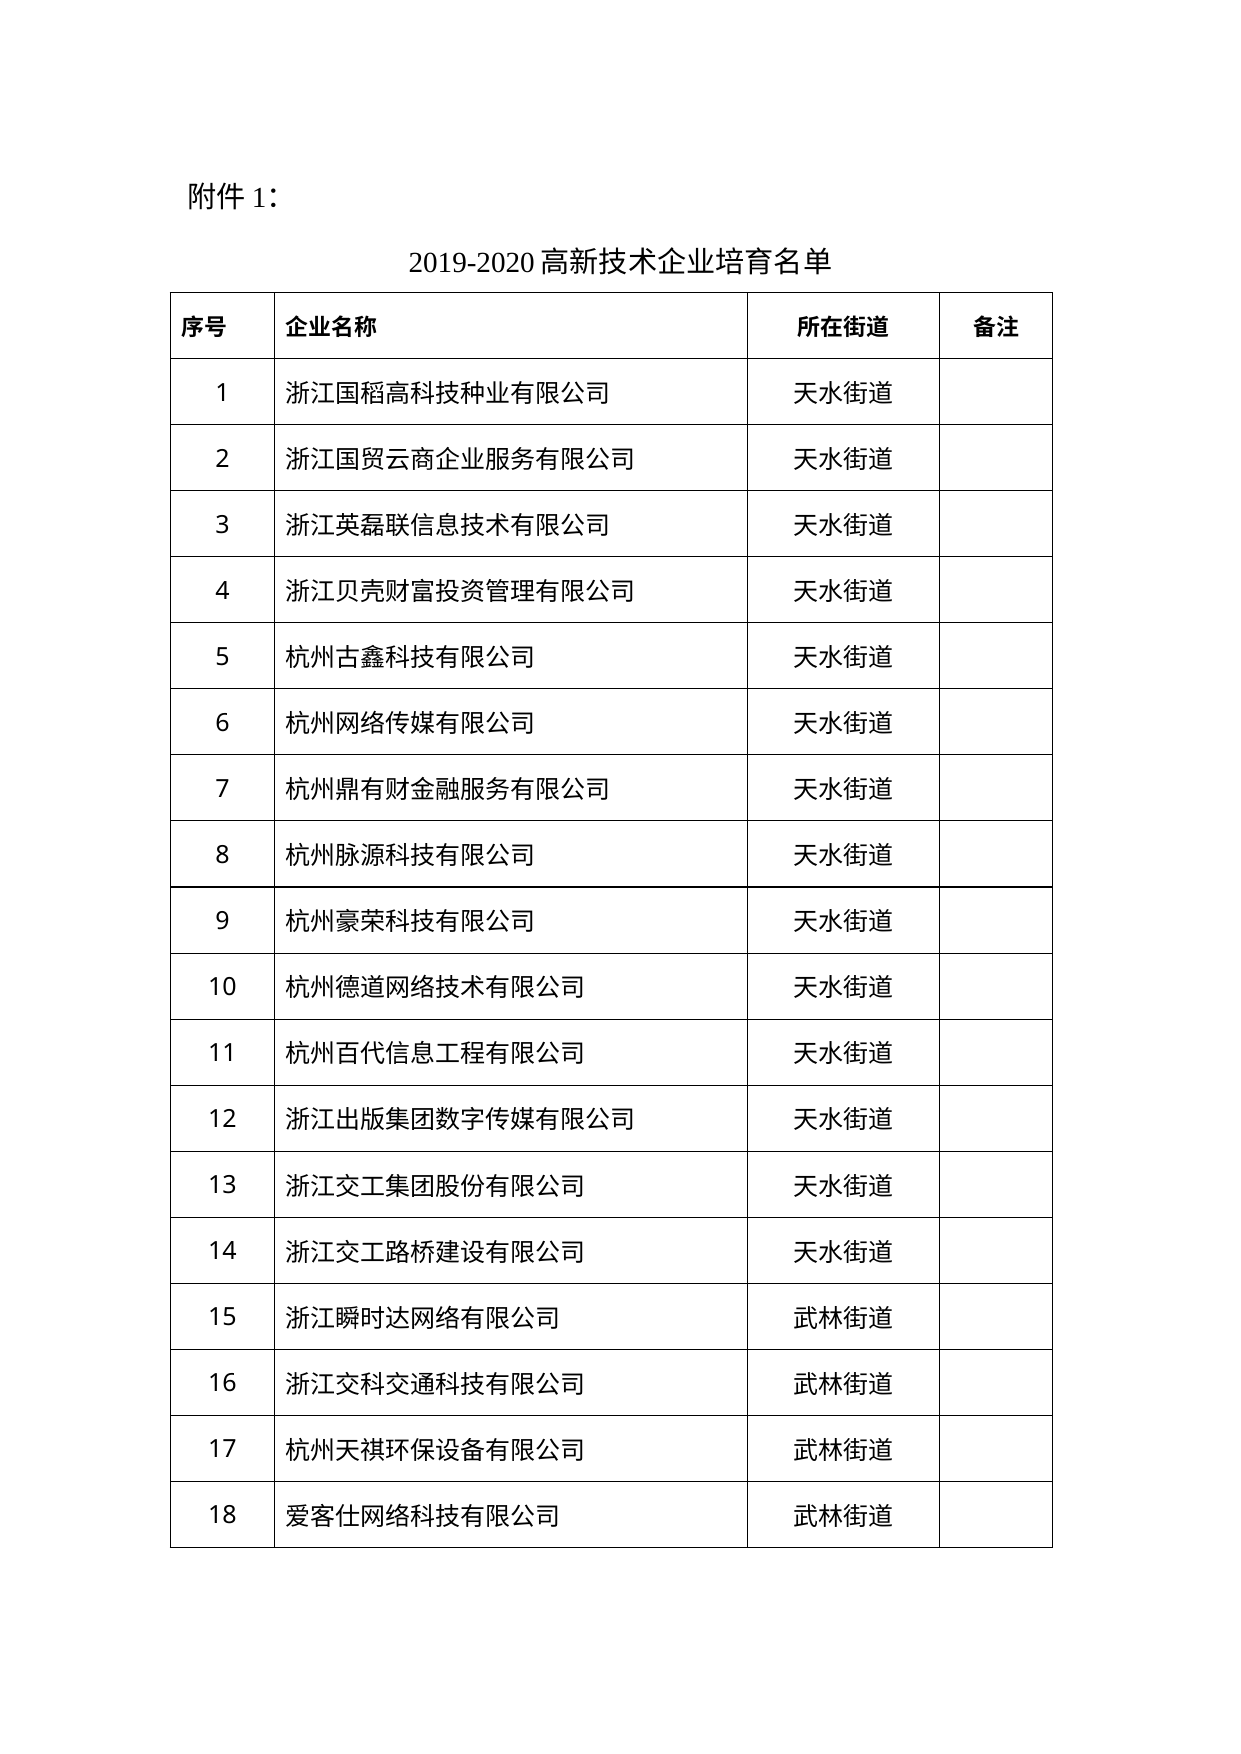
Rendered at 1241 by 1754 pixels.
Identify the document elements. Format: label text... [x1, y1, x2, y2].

table_cell [940, 689, 1052, 754]
table_cell 3 [171, 491, 274, 556]
table_cell 杭州鼎有财金融服务有限公司 [275, 755, 747, 820]
table_cell 15 [171, 1284, 274, 1349]
table_cell 武林街道 [748, 1350, 939, 1415]
table_cell 杭州古鑫科技有限公司 [275, 623, 747, 688]
table_cell 8 [171, 821, 274, 886]
table_cell [940, 1086, 1052, 1151]
table_cell 杭州网络传媒有限公司 [275, 689, 747, 754]
table_cell 天水街道 [748, 557, 939, 622]
table_cell 浙江瞬时达网络有限公司 [275, 1284, 747, 1349]
table_cell 4 [171, 557, 274, 622]
table_cell 武林街道 [748, 1482, 939, 1547]
table_cell 浙江出版集团数字传媒有限公司 [275, 1086, 747, 1151]
table_header 备注 [940, 293, 1052, 358]
table_cell 天水街道 [748, 491, 939, 556]
table_cell 杭州脉源科技有限公司 [275, 821, 747, 886]
table_cell 爱客仕网络科技有限公司 [275, 1482, 747, 1547]
table_cell 杭州德道网络技术有限公司 [275, 954, 747, 1018]
table_cell [940, 1218, 1052, 1283]
table_cell [940, 491, 1052, 556]
table_cell 天水街道 [748, 755, 939, 820]
table_cell 18 [171, 1482, 274, 1547]
table_cell 10 [171, 954, 274, 1018]
table_cell 杭州百代信息工程有限公司 [275, 1020, 747, 1084]
table_cell 17 [171, 1416, 274, 1481]
table_cell 天水街道 [748, 821, 939, 886]
table_cell 杭州豪荣科技有限公司 [275, 888, 747, 952]
table_cell [940, 623, 1052, 688]
table_cell [940, 1152, 1052, 1217]
table_header 企业名称 [275, 293, 747, 358]
table_cell 9 [171, 888, 274, 952]
table_cell 天水街道 [748, 425, 939, 490]
table_cell 12 [171, 1086, 274, 1151]
table_cell 6 [171, 689, 274, 754]
table_header 所在街道 [748, 293, 939, 358]
table_cell [940, 888, 1052, 952]
table_cell 天水街道 [748, 623, 939, 688]
table_cell 浙江交科交通科技有限公司 [275, 1350, 747, 1415]
table_cell 7 [171, 755, 274, 820]
table_cell 浙江交工路桥建设有限公司 [275, 1218, 747, 1283]
table_cell 天水街道 [748, 954, 939, 1018]
table_cell 天水街道 [748, 1086, 939, 1151]
table_cell [940, 359, 1052, 424]
table_cell 天水街道 [748, 359, 939, 424]
table_cell [940, 1350, 1052, 1415]
table_cell [940, 1482, 1052, 1547]
table_cell 14 [171, 1218, 274, 1283]
table_cell 浙江国贸云商企业服务有限公司 [275, 425, 747, 490]
table_cell 13 [171, 1152, 274, 1217]
table_cell [940, 557, 1052, 622]
table_header 序号 [171, 293, 274, 358]
table_cell 武林街道 [748, 1284, 939, 1349]
table_cell [940, 425, 1052, 490]
table_cell 2 [171, 425, 274, 490]
table_cell [940, 821, 1052, 886]
text 2019-2020高新技术企业培育名单 [187, 227, 1053, 292]
table_cell 天水街道 [748, 1218, 939, 1283]
text 附件1： [187, 162, 1053, 227]
table_cell [940, 755, 1052, 820]
table_cell 16 [171, 1350, 274, 1415]
table_cell 天水街道 [748, 888, 939, 952]
table_cell [940, 1416, 1052, 1481]
table_cell 杭州天祺环保设备有限公司 [275, 1416, 747, 1481]
table_cell 武林街道 [748, 1416, 939, 1481]
table_cell [940, 954, 1052, 1018]
table_cell 11 [171, 1020, 274, 1084]
table_cell 浙江贝壳财富投资管理有限公司 [275, 557, 747, 622]
table_cell 天水街道 [748, 1152, 939, 1217]
table_cell 天水街道 [748, 1020, 939, 1084]
table_cell 浙江英磊联信息技术有限公司 [275, 491, 747, 556]
table_cell [940, 1020, 1052, 1084]
table_cell [940, 1284, 1052, 1349]
table_cell 1 [171, 359, 274, 424]
table_cell 天水街道 [748, 689, 939, 754]
table_cell 浙江国稻高科技种业有限公司 [275, 359, 747, 424]
table_cell 5 [171, 623, 274, 688]
table_cell 浙江交工集团股份有限公司 [275, 1152, 747, 1217]
